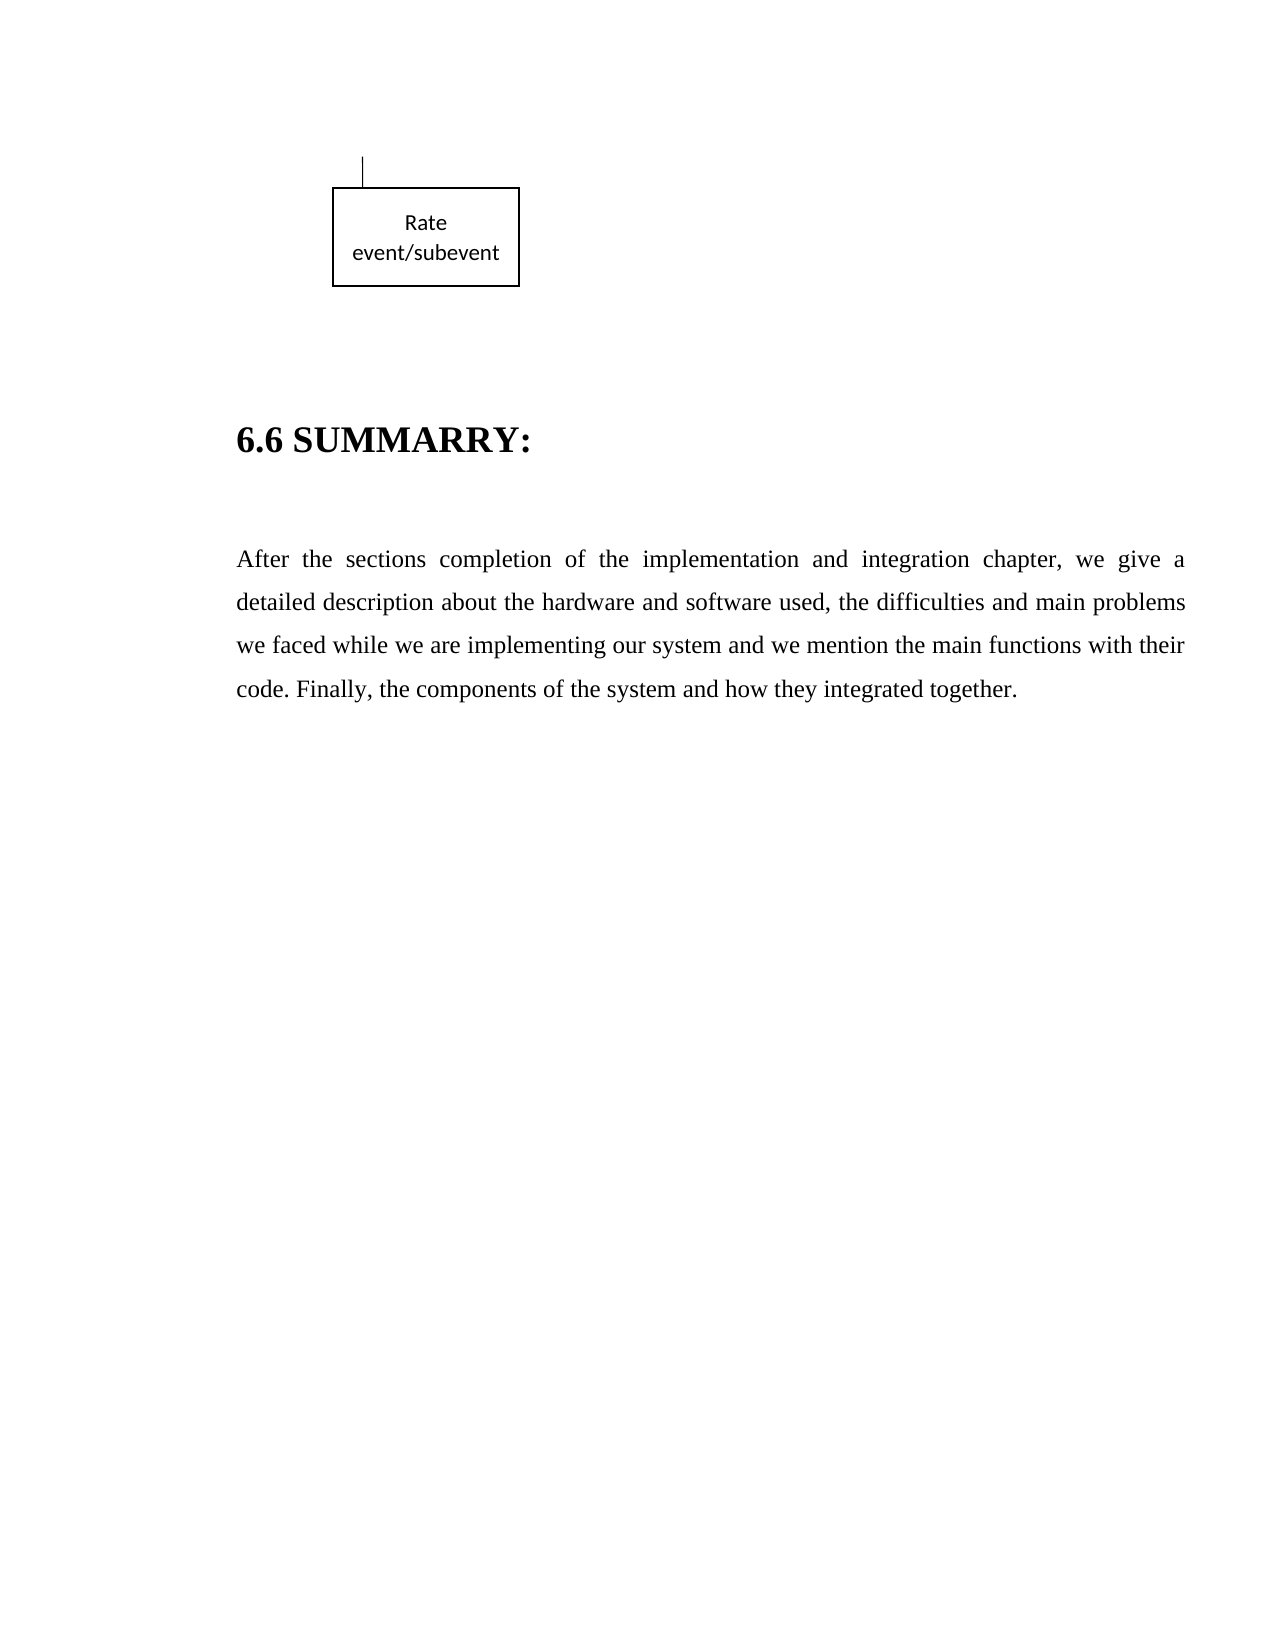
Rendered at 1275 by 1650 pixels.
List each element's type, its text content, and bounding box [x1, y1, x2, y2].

text 6.6 SUMMARRY: [236, 418, 1186, 461]
text After the sections completion of the implementation and integration chapter, we give a detailed description about the hardware and software used, the difficulties and main problems we faced while we are implementing our system and we mention the main functions with their code. Finally, the components of the system and how they integrated together. [236, 544, 1186, 702]
